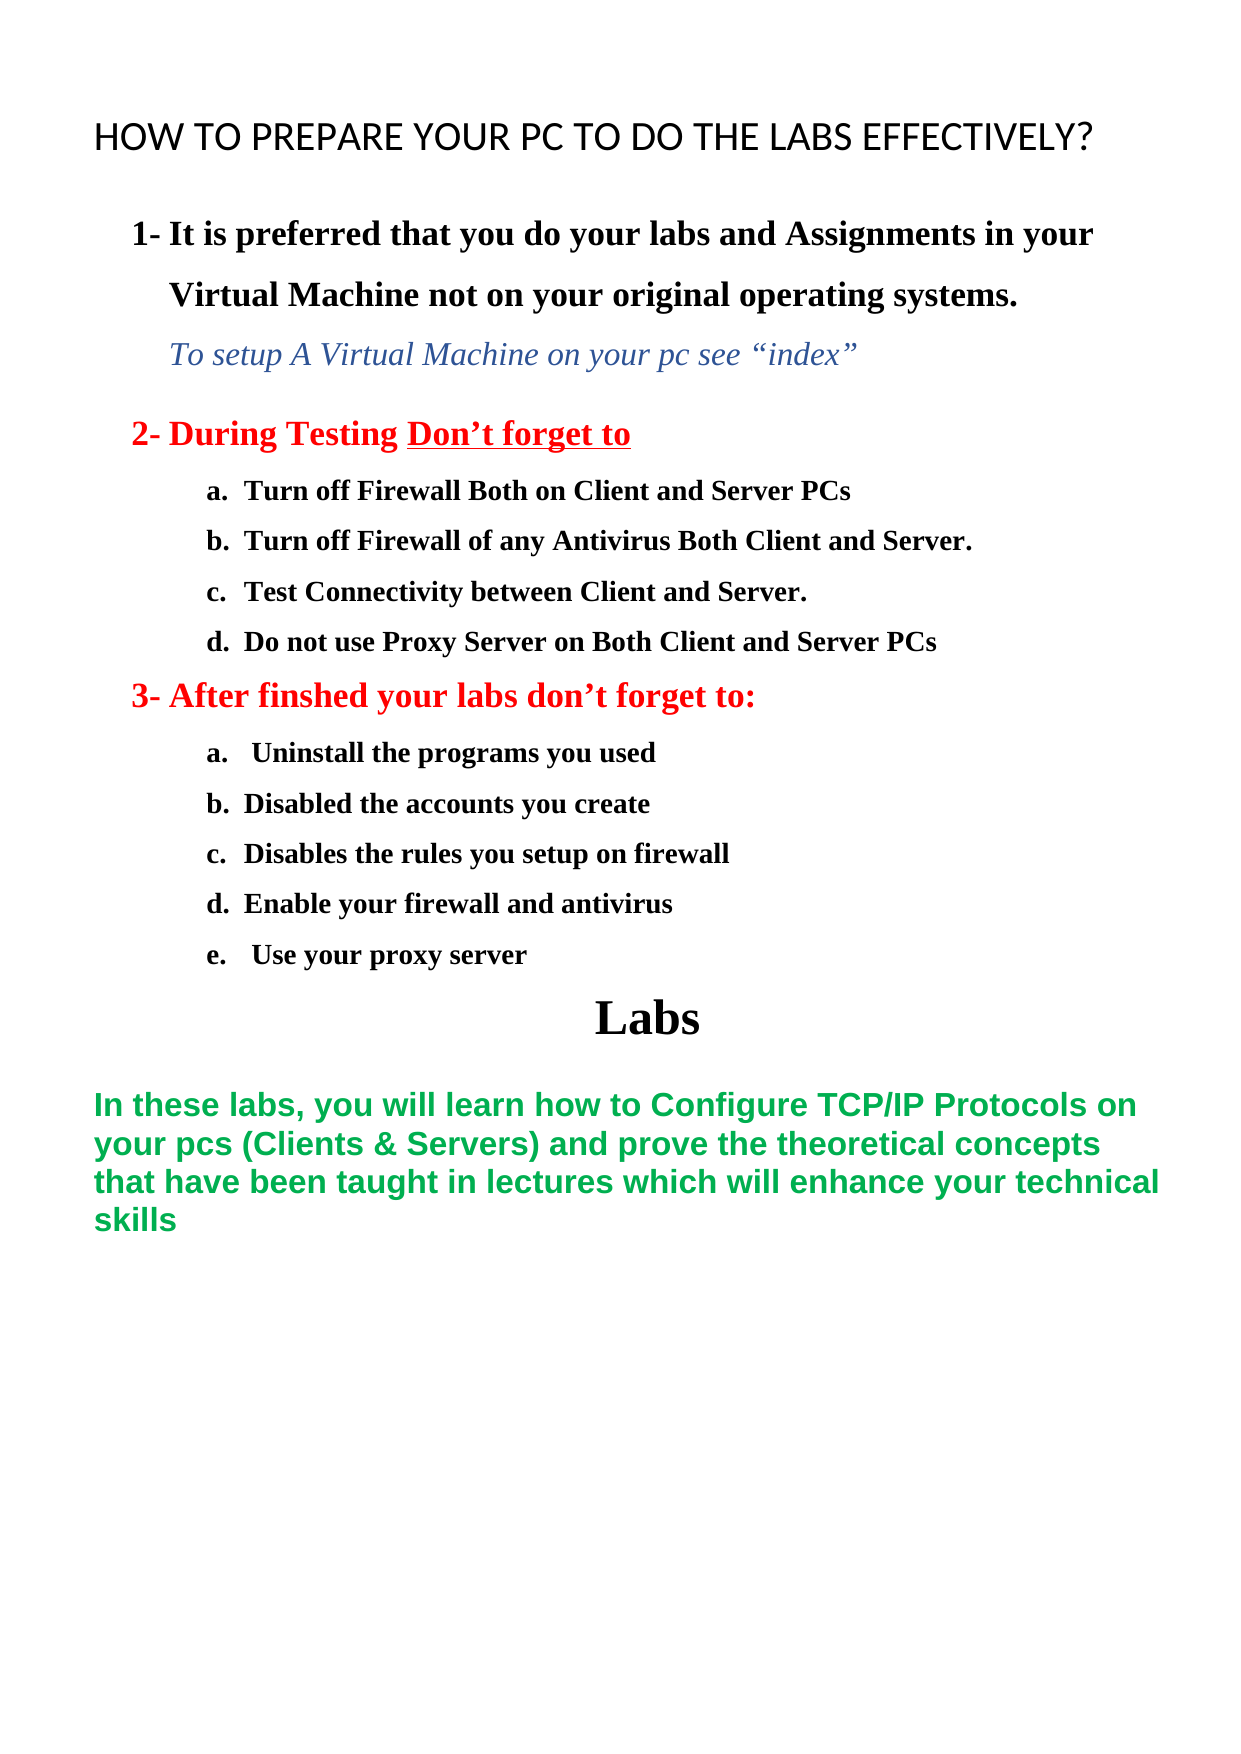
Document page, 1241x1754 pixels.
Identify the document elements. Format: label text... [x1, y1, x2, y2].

subtitle Labs [93, 987, 1163, 1045]
list Enable your firewall and antivirus [206, 887, 1186, 920]
list Disabled the accounts you create [206, 786, 1186, 819]
text To setup A Virtual Machine on your pc see “index” [169, 335, 1186, 373]
list Uninstall the programs you used [206, 736, 1186, 769]
list It is preferred that you do your labs and Assignments in your Virtual Machine not on your original operating systems. [131, 212, 1095, 314]
text HOW TO PREPARE YOUR PC TO DO THE LABS EFFECTIVELY? [94, 110, 1186, 161]
list Test Connectivity between Client and Server. [206, 574, 1186, 607]
list During Testing Don’t forget to [131, 412, 1186, 453]
list After finshed your labs don’t forget to: [131, 674, 1186, 715]
list Do not use Proxy Server on Both Client and Server PCs [206, 624, 1186, 658]
list Turn off Firewall Both on Client and Server PCs [206, 473, 1186, 507]
list Use your proxy server [206, 937, 1186, 970]
list Disables the rules you setup on firewall [206, 836, 1186, 870]
text In these labs, you will learn how to Configure TCP/IP Protocols on your pcs (Clients & Servers) and prove the theoretical concepts that have been taught in lectures which will enhance your technical skills [94, 1085, 1162, 1239]
list Turn off Firewall of any Antivirus Both Client and Server. [206, 523, 1186, 557]
